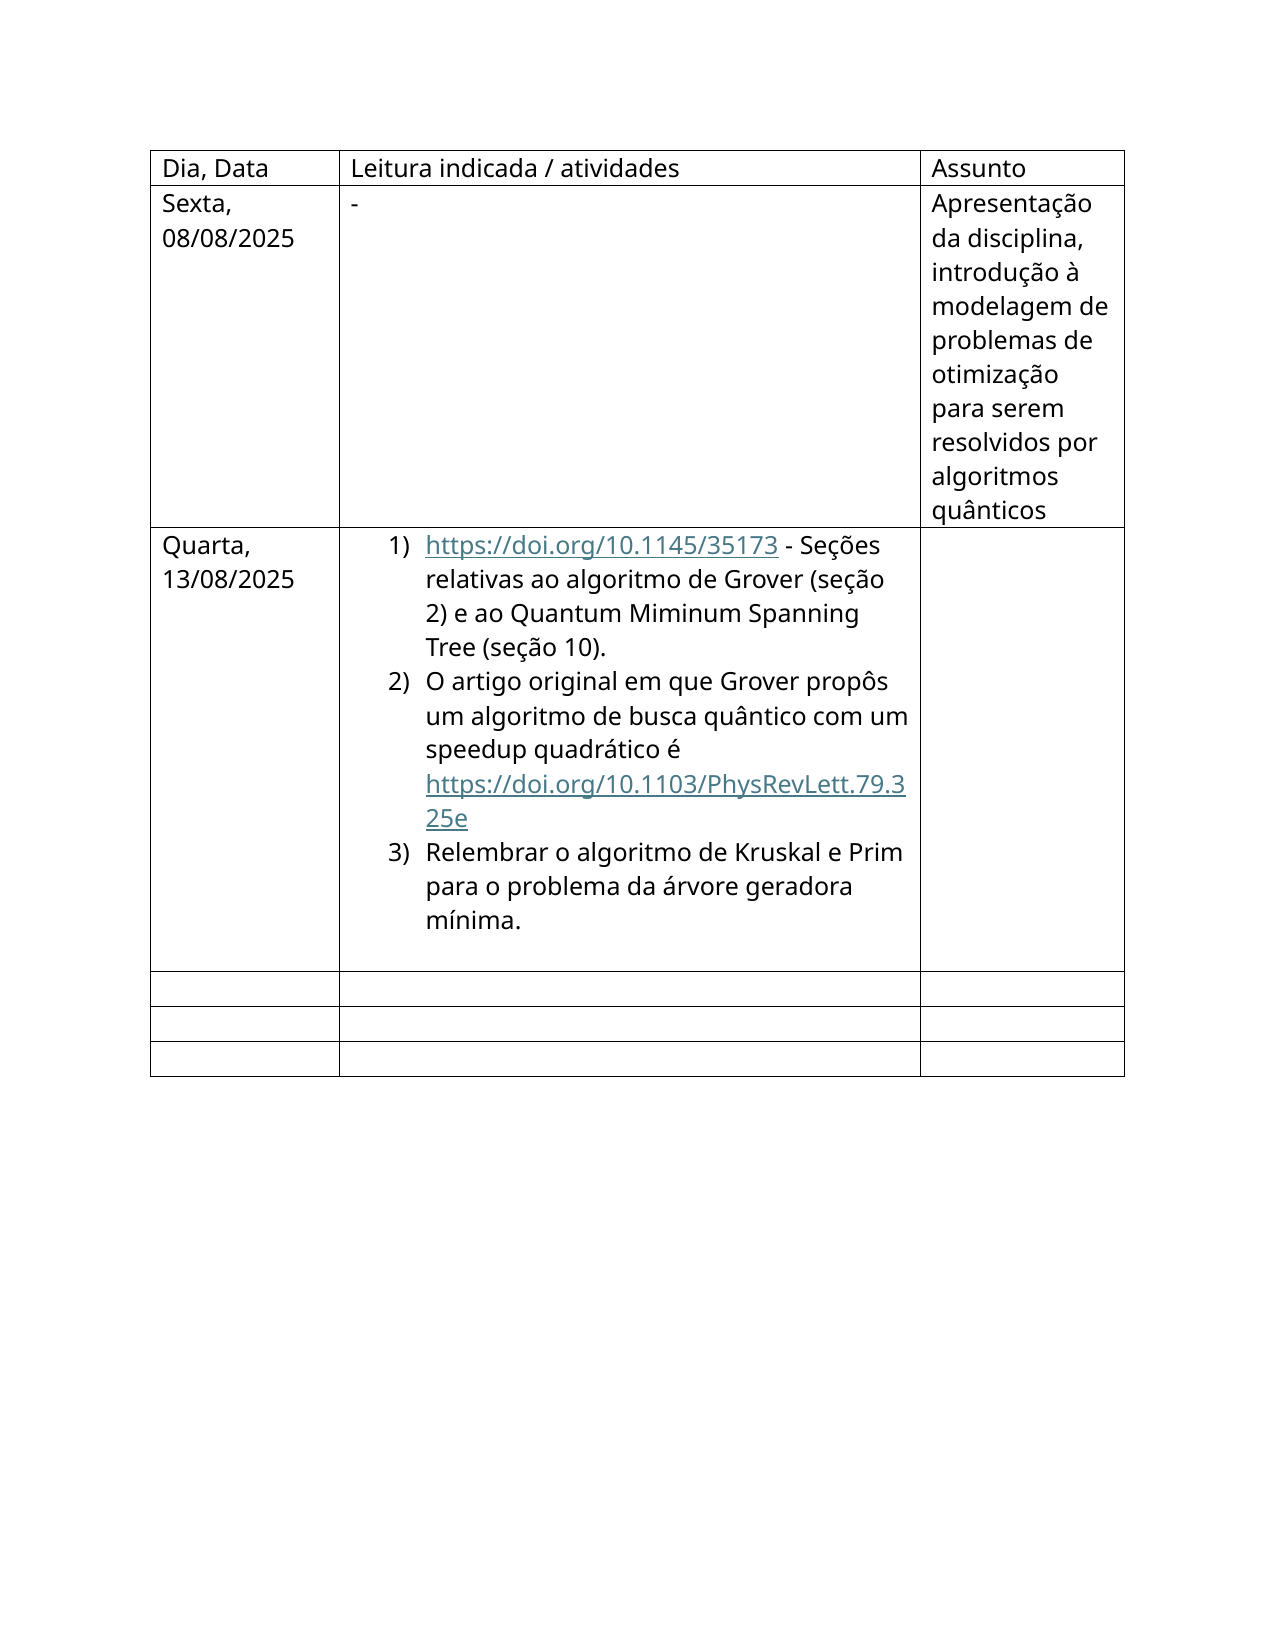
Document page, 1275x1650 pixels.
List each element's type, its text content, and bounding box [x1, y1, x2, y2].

table_cell [151, 1042, 339, 1076]
table_cell [921, 528, 1124, 971]
table_cell [921, 1042, 1124, 1076]
table_cell Quarta, 13/08/2025 [151, 528, 339, 971]
table_cell [151, 972, 339, 1006]
table_header Assunto [921, 151, 1124, 185]
table_cell [151, 1007, 339, 1041]
table_header Dia, Data [151, 151, 339, 185]
table_cell [340, 972, 920, 1006]
table_cell Apresentação da disciplina, introdução à modelagem de problemas de otimização para serem resolvidos por algoritmos quânticos [921, 186, 1124, 527]
table_cell https://doi.org/10.1145/35173 - Seções relativas ao algoritmo de Grover (seção 2) e ao Quantum Miminum Spanning Tree (seção 10). O artigo original em que Grover propôs um algoritmo de busca quântico com um speedup quadrático é https://doi.org/10.1103/PhysRevLett.79.325e Relembrar o algoritmo de Kruskal e Prim para o problema da árvore geradora mínima. [340, 528, 920, 971]
table_header Leitura indicada / atividades [340, 151, 920, 185]
table_cell [921, 972, 1124, 1006]
table_cell - [340, 186, 920, 527]
table_cell [340, 1042, 920, 1076]
table_cell Sexta, 08/08/2025 [151, 186, 339, 527]
table_cell [340, 1007, 920, 1041]
table_cell [921, 1007, 1124, 1041]
